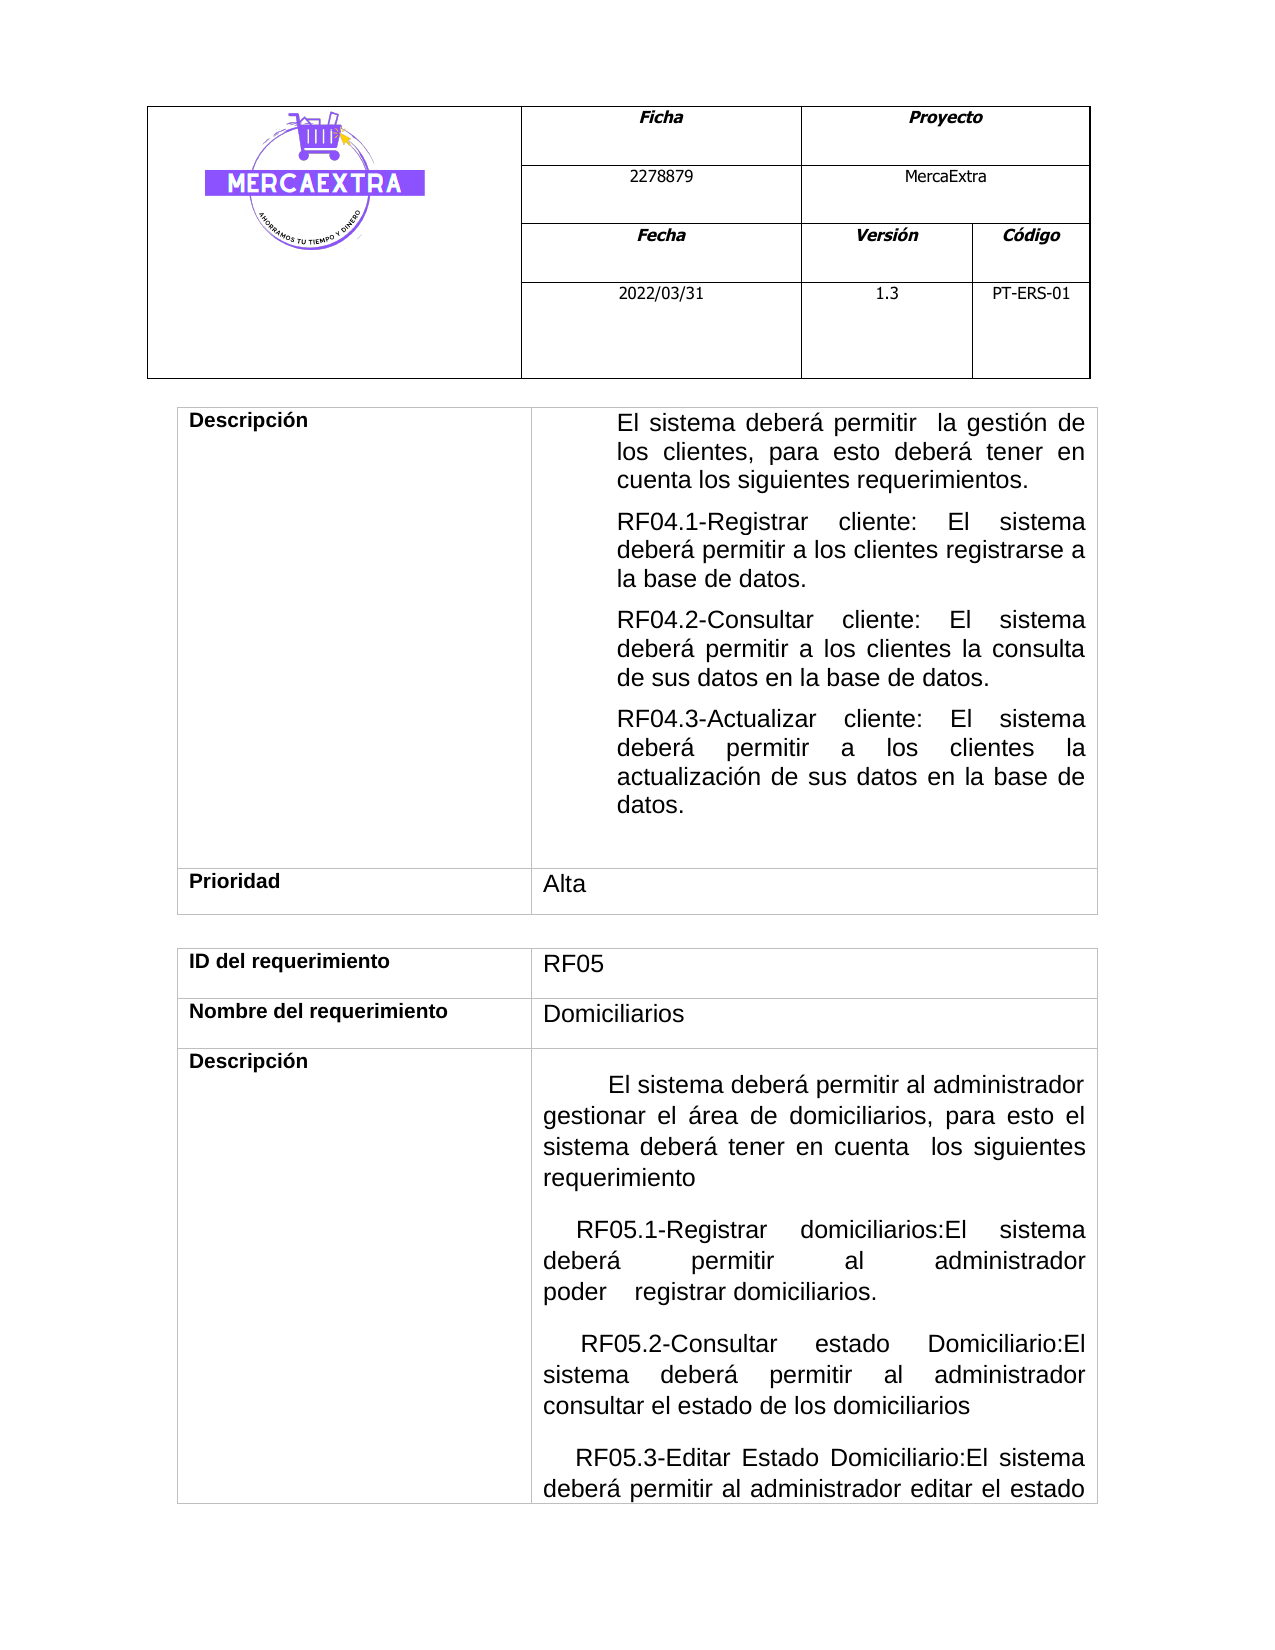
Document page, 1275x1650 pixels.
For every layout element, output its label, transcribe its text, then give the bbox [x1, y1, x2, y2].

table_cell Prioridad [178, 869, 531, 913]
table_cell Descripción [178, 408, 531, 868]
table_cell Domiciliarios [532, 999, 1097, 1048]
table_cell Nombre del requerimiento [178, 999, 531, 1048]
table_header RF05 [532, 949, 1097, 998]
picture [202, 107, 428, 254]
table_cell El sistema deberá permitir la gestión de los clientes, para esto deberá tener en cuenta los siguientes requerimientos. RF04.1-Registrar cliente: El sistema deberá permitir a los clientes registrarse a la base de datos. RF04.2-Consultar cliente: El sistema deberá permitir a los clientes la consulta de sus datos en la base de datos. RF04.3-Actualizar cliente: El sistema deberá permitir a los clientes la actualización de sus datos en la base de datos. [532, 408, 1097, 868]
table_cell Alta [532, 869, 1097, 913]
table_cell Descripción [178, 1049, 531, 1503]
table_header ID del requerimiento [178, 949, 531, 998]
